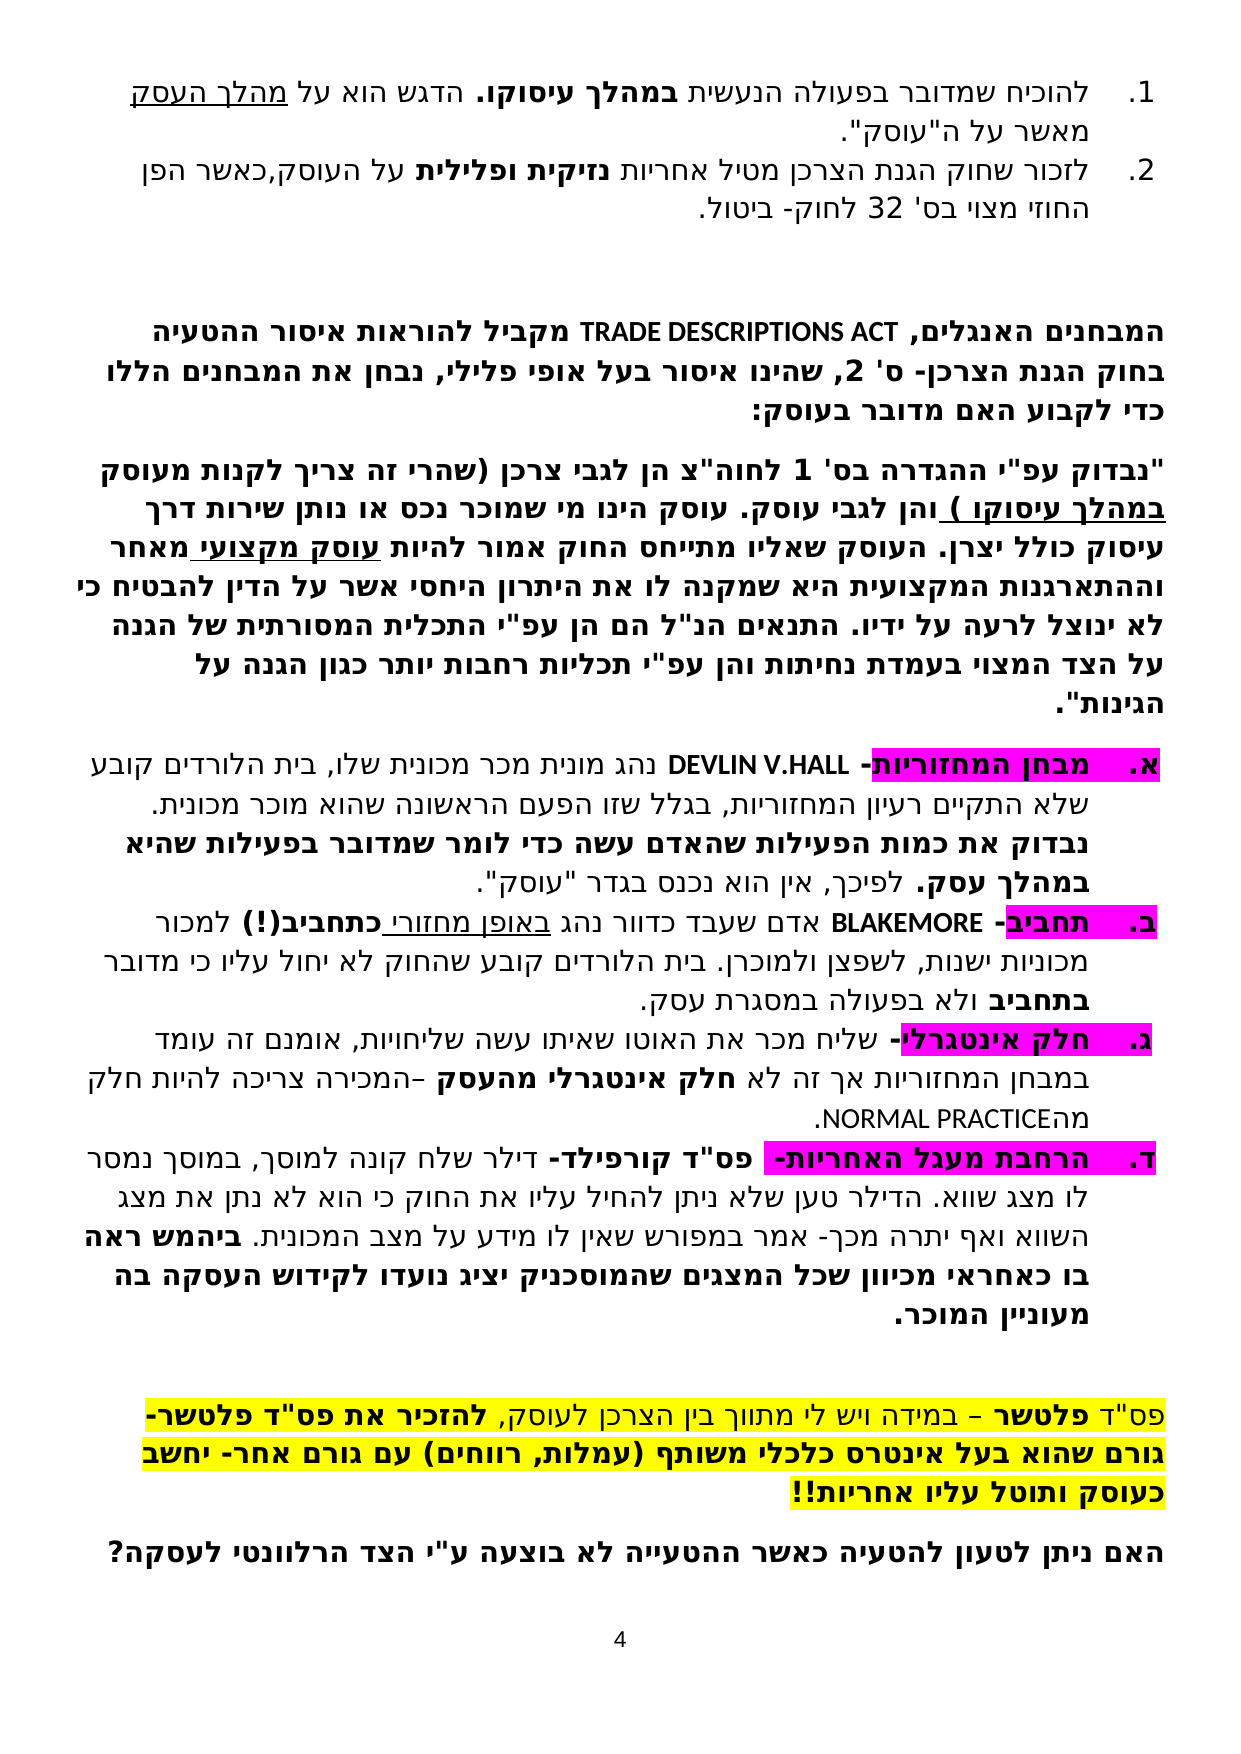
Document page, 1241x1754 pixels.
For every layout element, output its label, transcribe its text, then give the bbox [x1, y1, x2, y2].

list לזכור שחוק הגנת הצרכן מטיל אחריות נזיקית ופלילית על העוסק,כאשר הפן החוזי מצוי בס' 32 לחוק- ביטול. [75, 153, 1128, 226]
text המבחנים האנגלים, TRADE DESCRIPTIONS ACT מקביל להוראות איסור ההטעיה בחוק הגנת הצרכן- ס' 2, שהינו איסור בעל אופי פלילי, נבחן את המבחנים הללו כדי לקבוע האם מדובר בעוסק: [75, 313, 1165, 427]
text האם ניתן לטעון להטעיה כאשר ההטעייה לא בוצעה ע"י הצד הרלוונטי לעסקה? [75, 1536, 1165, 1569]
list תחביב- BLAKEMORE אדם שעבד כדוור נהג באופן מחזורי כתחביב(!) למכור מכוניות ישנות, לשפצן ולמוכרן. בית הלורדים קובע שהחוק לא יחול עליו כי מדובר בתחביב ולא בפעולה במסגרת עסק. [75, 904, 1128, 1017]
text פס"ד פלטשר – במידה ויש לי מתווך בין הצרכן לעוסק, להזכיר את פס"ד פלטשר- גורם שהוא בעל אינטרס כלכלי משותף (עמלות, רווחים) עם גורם אחר- יחשב כעוסק ותוטל עליו אחריות!! [75, 1398, 1165, 1510]
text "נבדוק עפ"י ההגדרה בס' 1 לחוה"צ הן לגבי צרכן (שהרי זה צריך לקנות מעוסק במהלך עיסוקו ) והן לגבי עוסק. עוסק הינו מי שמוכר נכס או נותן שירות דרך עיסוק כולל יצרן. העוסק שאליו מתייחס החוק אמור להיות עוסק מקצועי מאחר וההתארגנות המקצועית היא שמקנה לו את היתרון היחסי אשר על הדין להבטיח כי לא ינוצל לרעה על ידיו. התנאים הנ"ל הם הן עפ"י התכלית המסורתית של הגנה על הצד המצוי בעמדת נחיתות והן עפ"י תכליות רחבות יותר כגון הגנה על הגינות". [75, 453, 1165, 721]
list להוכיח שמדובר בפעולה הנעשית במהלך עיסוקו. הדגש הוא על מהלך העסק מאשר על ה"עוסק". [75, 75, 1128, 148]
list הרחבת מעגל האחריות- פס"ד קורפילד- דילר שלח קונה למוסך, במוסך נמסר לו מצג שווא. הדילר טען שלא ניתן להחיל עליו את החוק כי הוא לא נתן את מצג השווא ואף יתרה מכך- אמר במפורש שאין לו מידע על מצב המכונית. ביהמש ראה בו כאחראי מכיוון שכל המצגים שהמוסכניק יציג נועדו לקידוש העסקה בה מעוניין המוכר. [75, 1141, 1128, 1331]
list מבחן המחזוריות- DEVLIN V.HALL נהג מונית מכר מכונית שלו, בית הלורדים קובע שלא התקיים רעיון המחזוריות, בגלל שזו הפעם הראשונה שהוא מוכר מכונית. נבדוק את כמות הפעילות שהאדם עשה כדי לומר שמדובר בפעילות שהיא במהלך עסק. לפיכך, אין הוא נכנס בגדר "עוסק". [75, 746, 1128, 899]
list חלק אינטגרלי- שליח מכר את האוטו שאיתו עשה שליחויות, אומנם זה עומד במבחן המחזוריות אך זה לא חלק אינטגרלי מהעסק –המכירה צריכה להיות חלק מהNORMAL PRACTICE. [75, 1022, 1128, 1136]
